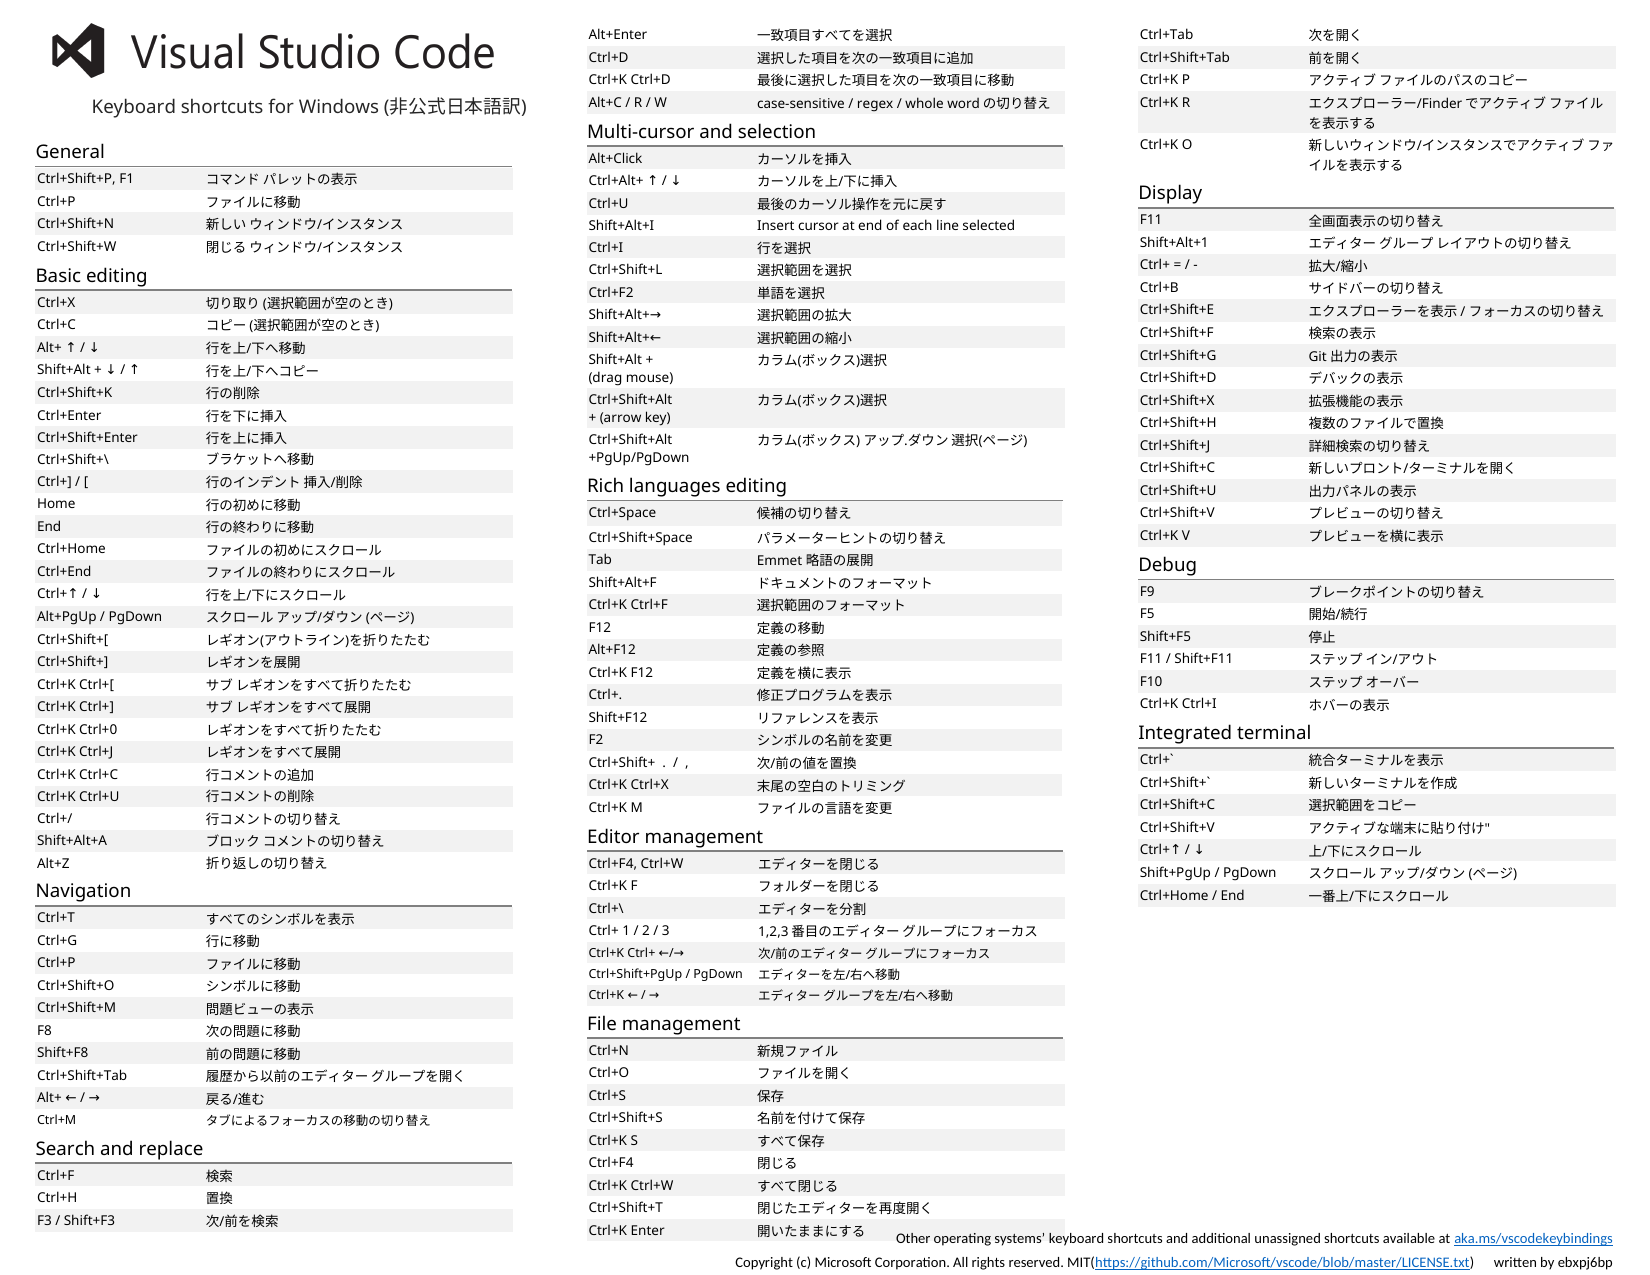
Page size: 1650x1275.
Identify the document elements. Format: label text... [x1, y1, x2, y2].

table_cell Ctrl+Tab [1138, 24, 1307, 46]
table_cell Ctrl+F2 [587, 281, 755, 303]
table_cell 修正プログラムを表示 [755, 684, 1062, 706]
table_cell リファレンスを表示 [755, 706, 1062, 729]
table_cell Shift+Alt+A [35, 830, 204, 852]
table_cell ファイルの言語を変更 [755, 796, 1062, 819]
table_cell 次を開く [1307, 24, 1616, 46]
table_cell Ctrl+K Ctrl+U [35, 786, 204, 807]
table_cell 選択した項目を次の一致項目に追加 [755, 46, 1065, 69]
table_cell 最後のカーソル操作を元に戻す [755, 192, 1065, 215]
table_cell Ctrl+Shift+D [1138, 367, 1307, 389]
table_cell 行の初めに移動 [204, 493, 513, 515]
table_cell Ctrl+ = / - [1138, 254, 1307, 276]
table_cell 開いたままにする [755, 1219, 1065, 1241]
table_cell Ctrl+O [587, 1061, 755, 1084]
table_header Ctrl+Shift+P, F1 [35, 168, 204, 190]
table_cell ブロック コメントの切り替え [204, 830, 513, 852]
table_cell 選択範囲の縮小 [755, 326, 1065, 348]
table_cell Ctrl+K M [587, 796, 755, 819]
table_cell スクロール アップ/ダウン (ページ) [204, 606, 513, 628]
table_cell 行の削除 [204, 381, 513, 404]
table_cell 選択範囲を選択 [755, 259, 1065, 281]
table_cell サイドバーの切り替え [1307, 276, 1616, 299]
table_header Ctrl+F [35, 1164, 204, 1186]
table_cell アクティブな端末に貼り付け" [1307, 816, 1616, 839]
table_cell Ctrl+K R [1138, 91, 1307, 133]
subtitle General [35, 138, 512, 166]
table_cell ファイルに移動 [204, 952, 513, 974]
table_cell 閉じる [755, 1151, 1065, 1174]
table_cell Home [35, 493, 204, 515]
table_cell Ctrl+Shift+[ [35, 628, 204, 651]
table_cell Ctrl+Shift+Tab [1138, 46, 1307, 69]
table_cell Ctrl+. [587, 684, 755, 706]
table_cell Ctrl+F4 [587, 1151, 755, 1174]
table_header Ctrl+F4, Ctrl+W [587, 852, 756, 874]
table_cell ステップ オーバー [1307, 670, 1616, 693]
table_cell F3 / Shift+F3 [35, 1209, 204, 1232]
table_cell フォルダーを閉じる [756, 875, 1065, 897]
table_cell F5 [1138, 603, 1307, 625]
table_cell Alt+Enter [587, 24, 755, 46]
table_cell 新しいウィンドウ/インスタンスでアクティブ ファイルを表示する [1307, 133, 1616, 176]
table_cell Ctrl+K O [1138, 133, 1307, 176]
table_cell エクスプローラー/Finderでアクティブ ファイルを表示する [1307, 91, 1616, 133]
table_cell 次/前のエディター グループにフォーカス [756, 942, 1065, 963]
table_cell Ctrl+Shift+T [587, 1196, 755, 1219]
table_cell 上/下にスクロール [1307, 839, 1616, 861]
table_cell 出力パネルの表示 [1307, 479, 1616, 502]
table_cell 新しい ウィンドウ/インスタンス [204, 212, 513, 235]
table_cell Ctrl+Shift+Enter [35, 426, 204, 449]
table_cell Ctrl+P [35, 190, 204, 212]
table_cell Ctrl+Shift+X [1138, 389, 1307, 412]
table_cell Ctrl+Shift+N [35, 212, 204, 235]
table_cell 履歴から以前のエディター グループを開く [204, 1065, 513, 1087]
table_cell Tab [587, 549, 755, 571]
table_header コマンド パレットの表示 [204, 168, 513, 190]
table_cell 開始/続行 [1307, 603, 1616, 625]
table_header Ctrl+N [587, 1039, 755, 1061]
table_cell エディター グループを左/右へ移動 [756, 985, 1065, 1006]
table_header Ctrl+` [1138, 749, 1307, 771]
table_cell 問題ビューの表示 [204, 997, 513, 1019]
table_cell すべて保存 [755, 1129, 1065, 1151]
table_cell 最後に選択した項目を次の一致項目に移動 [755, 69, 1065, 91]
table_cell Ctrl+Shift+V [1138, 502, 1307, 524]
table_cell Ctrl+Shift+Tab [35, 1065, 204, 1087]
table_cell Ctrl+Shift+F [1138, 322, 1307, 344]
table_cell 前の問題に移動 [204, 1042, 513, 1064]
table_cell F10 [1138, 670, 1307, 693]
table_cell Shift+F5 [1138, 625, 1307, 648]
table_cell Ctrl+K Ctrl+J [35, 741, 204, 763]
table_cell Ctrl+ 1 / 2 / 3 [587, 920, 756, 942]
table_cell Ctrl+K Ctrl+D [587, 69, 755, 91]
table_cell カラム(ボックス)選択 [755, 388, 1065, 428]
table_cell Shift+Alt+I [587, 215, 755, 236]
table_cell Ctrl+K Ctrl+I [1138, 693, 1307, 715]
subtitle Multi-cursor and selection [587, 118, 1063, 145]
table_header 候補の切り替え [755, 501, 1062, 526]
table_cell すべて閉じる [755, 1174, 1065, 1196]
table_cell Ctrl+/ [35, 807, 204, 830]
table_cell Ctrl+S [587, 1084, 755, 1106]
table_cell Ctrl+Shift+G [1138, 344, 1307, 367]
table_cell ファイルに移動 [204, 190, 513, 212]
table_cell カラム(ボックス) アップ.ダウン 選択(ページ) [755, 428, 1065, 468]
table_header Ctrl+Space [587, 501, 755, 526]
table_cell Ctrl+Shift+` [1138, 771, 1307, 794]
table_header カーソルを挿入 [755, 147, 1065, 169]
table_cell Shift+Alt+1 [1138, 231, 1307, 254]
table_cell 選択範囲をコピー [1307, 794, 1616, 816]
table_cell 次/前を検索 [204, 1209, 513, 1232]
table_cell 戻る/進む [204, 1087, 513, 1109]
table_cell 行コメントの追加 [204, 763, 513, 786]
table_cell Ctrl+Shift+\ [35, 449, 204, 470]
table_cell デバックの表示 [1307, 367, 1616, 389]
table_cell F8 [35, 1020, 204, 1042]
table_cell Ctrl+Enter [35, 404, 204, 426]
table_cell Ctrl+End [35, 560, 204, 583]
table_header 切り取り (選択範囲が空のとき) [204, 291, 513, 314]
table_cell 定義の参照 [755, 639, 1062, 661]
table_cell Alt+C / R / W [587, 91, 755, 114]
table_cell 定義の移動 [755, 616, 1062, 639]
subtitle Basic editing [35, 262, 512, 289]
table_cell End [35, 515, 204, 538]
table_cell Ctrl+K P [1138, 69, 1307, 91]
picture [52, 23, 495, 87]
table_cell Alt+ ← / → [35, 1087, 204, 1109]
table_cell 置換 [204, 1186, 513, 1209]
table_cell アクティブ ファイルのパスのコピー [1307, 69, 1616, 91]
table_cell Ctrl+M [35, 1110, 204, 1131]
table_cell Ctrl+K S [587, 1129, 755, 1151]
table_cell Ctrl+K V [1138, 524, 1307, 547]
table_cell F2 [587, 729, 755, 751]
table_cell Ctrl+K Ctrl+W [587, 1174, 755, 1196]
table_cell 行に移動 [204, 929, 513, 952]
table_cell Ctrl+B [1138, 276, 1307, 299]
table_header Alt+Click [587, 147, 755, 169]
table_header 統合ターミナルを表示 [1307, 749, 1616, 771]
table_cell レギオン(アウトライン)を折りたたむ [204, 628, 513, 651]
table_cell 閉じたエディターを再度開く [755, 1196, 1065, 1219]
table_cell 閉じる ウィンドウ/インスタンス [204, 235, 513, 258]
table_cell Shift+Alt + ↓ / ↑ [35, 359, 204, 381]
subtitle Rich languages editing [587, 472, 1063, 500]
table_header Ctrl+X [35, 291, 204, 314]
table_cell Ctrl+D [587, 46, 755, 69]
table_cell Shift+F12 [587, 706, 755, 729]
table_cell Ctrl+C [35, 314, 204, 336]
table_cell Ctrl+Home / End [1138, 884, 1307, 907]
table_cell 行を上/下へ移動 [204, 336, 513, 359]
table_cell 行のインデント 挿入/削除 [204, 470, 513, 493]
table_cell Ctrl+Shift+L [587, 259, 755, 281]
table_header F11 [1138, 209, 1307, 231]
table_cell 新しいターミナルを作成 [1307, 771, 1616, 794]
table_cell Ctrl+Shift+PgUp / PgDown [587, 963, 756, 984]
table_cell レギオンをすべて折りたたむ [204, 718, 513, 741]
table_cell サブ レギオンをすべて展開 [204, 696, 513, 718]
table_cell 行を下に挿入 [204, 404, 513, 426]
table_cell Shift+F8 [35, 1042, 204, 1064]
table_cell 行を上/下にスクロール [204, 583, 513, 606]
table_cell Emmet 略語の展開 [755, 549, 1062, 571]
table_header F9 [1138, 580, 1307, 603]
table_cell Ctrl+↑ / ↓ [1138, 839, 1307, 861]
table_cell エディターを左/右へ移動 [756, 963, 1065, 984]
table_cell 行コメントの切り替え [204, 807, 513, 830]
table_cell ファイルを開く [755, 1061, 1065, 1084]
table_cell Ctrl+\ [587, 897, 756, 919]
table_cell プレビューを横に表示 [1307, 524, 1616, 547]
table_cell ファイルの初めにスクロール [204, 538, 513, 560]
table_cell タブによるフォーカスの移動の切り替え [204, 1110, 513, 1131]
table_cell 1,2,3番目のエディター グループにフォーカス [756, 920, 1065, 942]
table_cell 次/前の値を置換 [755, 751, 1062, 774]
table_cell 単語を選択 [755, 281, 1065, 303]
table_header 検索 [204, 1164, 513, 1186]
table_cell 一番上/下にスクロール [1307, 884, 1616, 907]
table_cell Ctrl+Shift+Alt + (arrow key) [587, 388, 755, 428]
table_cell シンボルに移動 [204, 975, 513, 997]
table_cell Git 出力の表示 [1307, 344, 1616, 367]
table_header ブレークポイントの切り替え [1307, 580, 1616, 603]
table_cell Ctrl+K ← / → [587, 985, 756, 1006]
table_cell エディター グループ レイアウトの切り替え [1307, 231, 1616, 254]
table_cell 行コメントの削除 [204, 786, 513, 807]
table_cell Ctrl+Shift+K [35, 381, 204, 404]
table_cell ブラケットへ移動 [204, 449, 513, 470]
table_header 新規ファイル [755, 1039, 1065, 1061]
table_cell Insert cursor at end of each line selected [755, 215, 1065, 236]
table_cell Ctrl+Shift+W [35, 235, 204, 258]
table_cell 新しいプロント/ターミナルを開く [1307, 457, 1616, 479]
table_cell プレビューの切り替え [1307, 502, 1616, 524]
table_cell Alt+ ↑ / ↓ [35, 336, 204, 359]
table_cell 複数のファイルで置換 [1307, 412, 1616, 434]
table_cell 折り返しの切り替え [204, 852, 513, 873]
table_cell Ctrl+K F12 [587, 661, 755, 684]
subtitle Navigation [35, 878, 512, 905]
table_cell Ctrl+K Ctrl+X [587, 774, 755, 796]
table_cell Ctrl+Shift+O [35, 975, 204, 997]
table_cell Ctrl+Alt+ ↑ / ↓ [587, 170, 755, 192]
table_cell 拡大/縮小 [1307, 254, 1616, 276]
table_header エディターを閉じる [756, 852, 1065, 874]
table_cell Ctrl+K Ctrl+0 [35, 718, 204, 741]
subtitle Integrated terminal [1138, 719, 1614, 747]
table_cell 詳細検索の切り替え [1307, 434, 1616, 457]
table_cell サブ レギオンをすべて折りたたむ [204, 673, 513, 696]
subtitle File management [587, 1010, 1063, 1037]
table_cell Ctrl+Shift+H [1138, 412, 1307, 434]
table_cell レギオンを展開 [204, 651, 513, 673]
table_cell Ctrl+K Ctrl+[ [35, 673, 204, 696]
table_cell 定義を横に表示 [755, 661, 1062, 684]
table_cell Ctrl+G [35, 929, 204, 952]
subtitle Editor management [587, 823, 1063, 850]
table_cell 保存 [755, 1084, 1065, 1106]
table_cell カラム(ボックス)選択 [755, 349, 1065, 388]
table_cell 拡張機能の表示 [1307, 389, 1616, 412]
table_cell Ctrl+Shift+] [35, 651, 204, 673]
table_cell スクロール アップ/ダウン (ページ) [1307, 861, 1616, 884]
table_cell 前を開く [1307, 46, 1616, 69]
table_cell エクスプローラーを表示 / フォーカスの切り替え [1307, 299, 1616, 322]
table_cell ファイルの終わりにスクロール [204, 560, 513, 583]
table_cell エディターを分割 [756, 897, 1065, 919]
subtitle Display [1138, 180, 1614, 207]
table_cell F12 [587, 616, 755, 639]
table_cell 一致項目すべてを選択 [755, 24, 1065, 46]
table_cell カーソルを上/下に挿入 [755, 170, 1065, 192]
table_cell Ctrl+Shift+V [1138, 816, 1307, 839]
table_cell Ctrl+I [587, 236, 755, 258]
table_cell Ctrl+K F [587, 875, 756, 897]
table_cell 末尾の空白のトリミング [755, 774, 1062, 796]
table_cell 次の問題に移動 [204, 1020, 513, 1042]
table_cell コピー (選択範囲が空のとき) [204, 314, 513, 336]
table_cell Shift+Alt+→ [587, 304, 755, 326]
table_cell Ctrl+Shift+M [35, 997, 204, 1019]
table_cell case-sensitive / regex / whole wordの切り替え [755, 91, 1065, 114]
table_cell Ctrl+Shift+S [587, 1106, 755, 1129]
table_cell Ctrl+K Ctrl+C [35, 763, 204, 786]
table_cell 選択範囲の拡大 [755, 304, 1065, 326]
table_cell Ctrl+] / [ [35, 470, 204, 493]
table_cell ドキュメントのフォーマット [755, 571, 1062, 594]
table_header すべてのシンボルを表示 [204, 907, 513, 929]
table_cell Ctrl+Shift+C [1138, 457, 1307, 479]
table_cell Ctrl+U [587, 192, 755, 215]
table_cell Ctrl+P [35, 952, 204, 974]
table_cell Shift+PgUp / PgDown [1138, 861, 1307, 884]
table_cell 検索の表示 [1307, 322, 1616, 344]
table_header Ctrl+T [35, 907, 204, 929]
table_cell Ctrl+Shift+ . / , [587, 751, 755, 774]
table_cell 停止 [1307, 625, 1616, 648]
table_cell 選択範囲のフォーマット [755, 594, 1062, 616]
table_cell 行を上/下へコピー [204, 359, 513, 381]
table_cell Ctrl+H [35, 1186, 204, 1209]
table_cell Alt+F12 [587, 639, 755, 661]
table_cell 行の終わりに移動 [204, 515, 513, 538]
table_cell Ctrl+↑ / ↓ [35, 583, 204, 606]
table_cell ホバーの表示 [1307, 693, 1616, 715]
table_cell Ctrl+K Ctrl+F [587, 594, 755, 616]
table_cell Ctrl+K Enter [587, 1219, 755, 1241]
table_cell シンボルの名前を変更 [755, 729, 1062, 751]
table_cell Shift+Alt+← [587, 326, 755, 348]
table_cell 行を選択 [755, 236, 1065, 258]
table_cell ステップ イン/アウト [1307, 648, 1616, 670]
table_cell Ctrl+K Ctrl+] [35, 696, 204, 718]
table_cell レギオンをすべて展開 [204, 741, 513, 763]
table_cell Ctrl+Home [35, 538, 204, 560]
table_cell Alt+PgUp / PgDown [35, 606, 204, 628]
table_header 全画面表示の切り替え [1307, 209, 1616, 231]
table_cell Ctrl+Shift+C [1138, 794, 1307, 816]
table_cell 行を上に挿入 [204, 426, 513, 449]
subtitle Debug [1138, 551, 1614, 579]
table_cell Shift+Alt + (drag mouse) [587, 349, 755, 388]
table_cell F11 / Shift+F11 [1138, 648, 1307, 670]
table_cell Ctrl+Shift+Alt +PgUp/PgDown [587, 428, 755, 468]
table_cell Ctrl+Shift+Space [587, 526, 755, 548]
table_cell Ctrl+K Ctrl+ ←/→ [587, 942, 756, 963]
table_cell 名前を付けて保存 [755, 1106, 1065, 1129]
table_cell Ctrl+Shift+E [1138, 299, 1307, 322]
table_cell パラメーターヒントの切り替え [755, 526, 1062, 548]
subtitle Search and replace [35, 1135, 512, 1162]
table_cell Ctrl+Shift+J [1138, 434, 1307, 457]
table_cell Alt+Z [35, 852, 204, 873]
table_cell Shift+Alt+F [587, 571, 755, 594]
table_cell Ctrl+Shift+U [1138, 479, 1307, 502]
